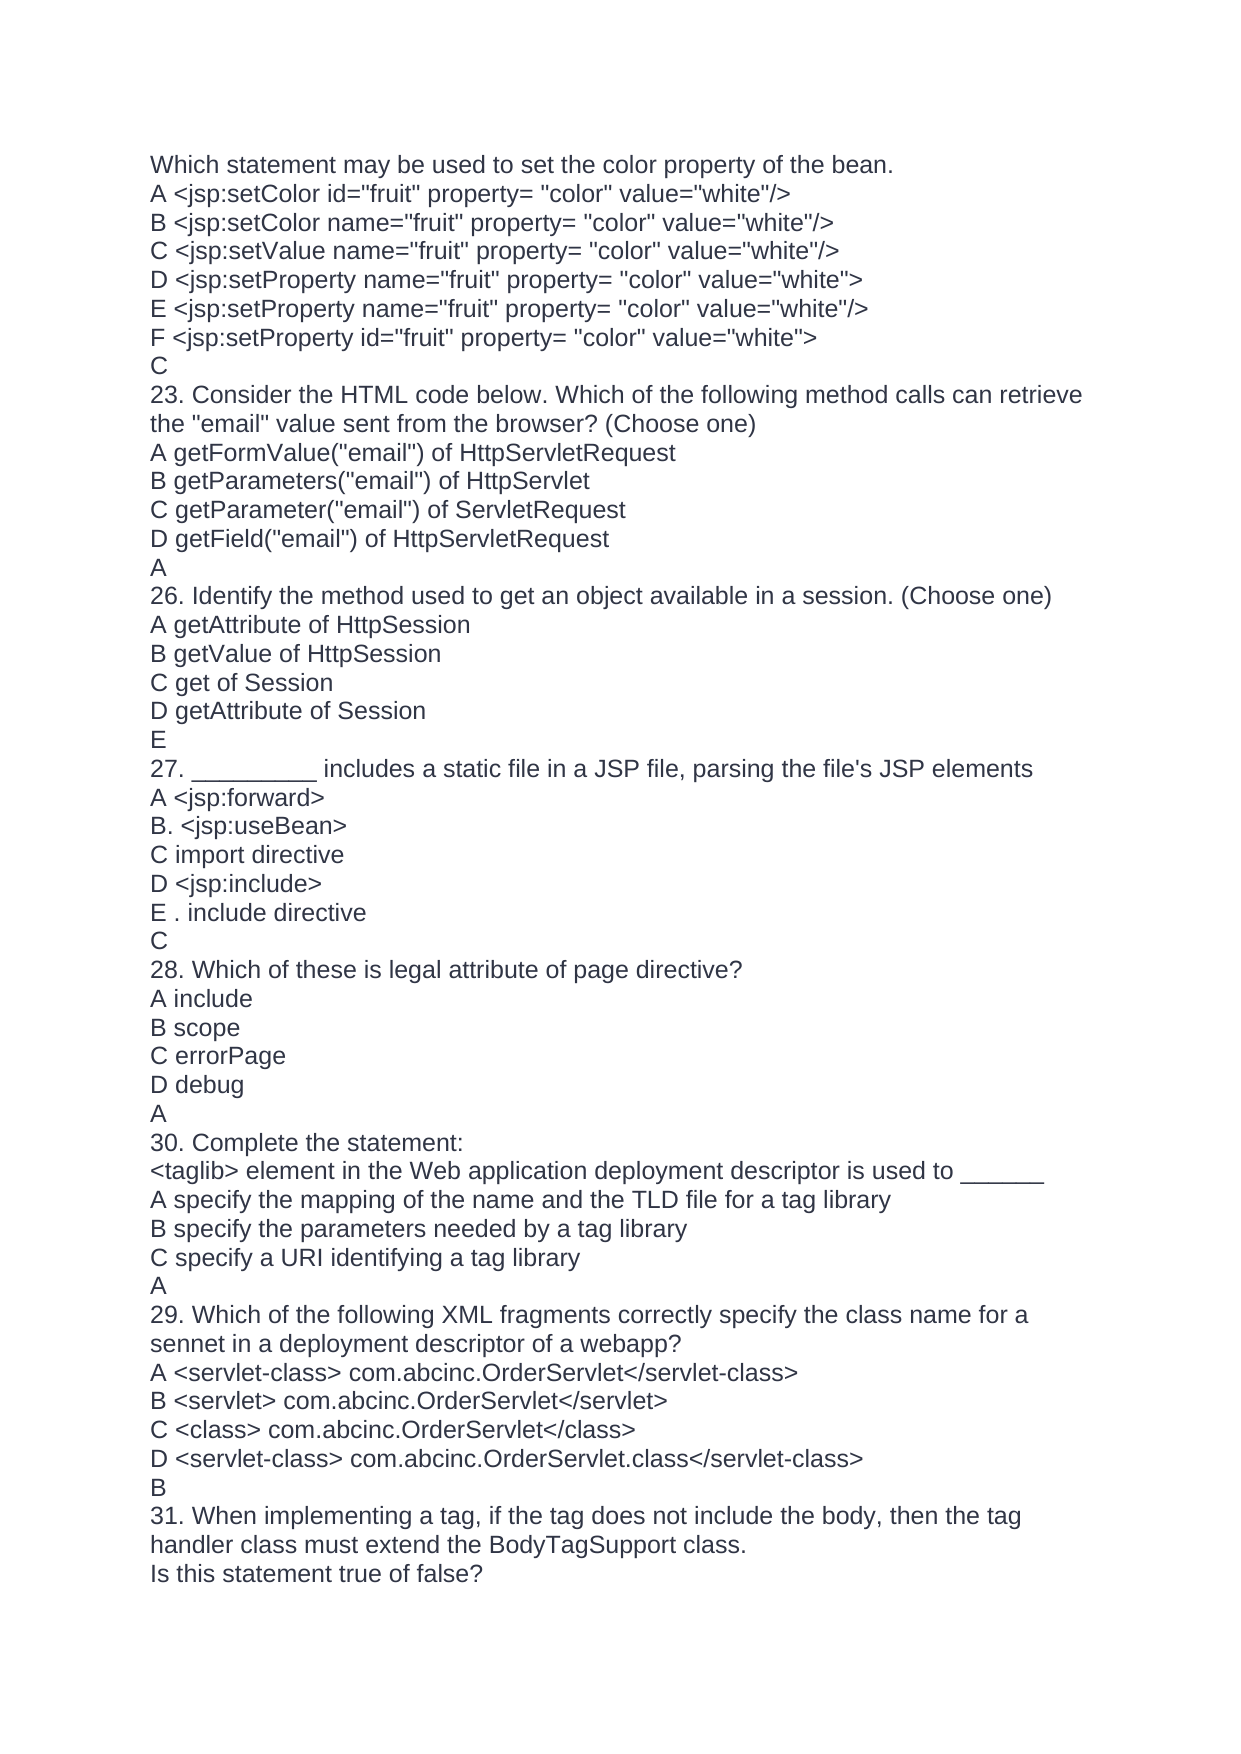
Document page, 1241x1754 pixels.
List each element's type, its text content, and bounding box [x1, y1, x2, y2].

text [150, 1501, 1090, 1587]
text A [150, 1271, 1090, 1300]
text C [150, 926, 1090, 955]
text 30. Complete the statement: <taglib> element in the Web application deployment descriptor is used to ______ A specify the mapping of the name and the TLD file for a tag library B specify the parameters needed by a tag library C specify a URI identifying a tag library [150, 1127, 1090, 1271]
text 27. _________ includes a static file in a JSP file, parsing the file's JSP elements A <jsp:forward> B. <jsp:useBean> C import directive D <jsp:include> E . include directive [150, 754, 1090, 926]
text B [150, 1472, 1090, 1501]
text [150, 150, 1090, 351]
text E [150, 725, 1090, 754]
text A [150, 552, 1090, 581]
text 28. Which of these is legal attribute of page directive? A include B scope C errorPage D debug [150, 955, 1090, 1099]
text C [150, 351, 1090, 380]
text 26. Identify the method used to get an object available in a session. (Choose one) A getAttribute of HttpSession B getValue of HttpSession C get of Session D getAttribute of Session [150, 581, 1090, 725]
text 29. Which of the following XML fragments correctly specify the class name for a sennet in a deployment descriptor of a webapp? A <servlet-class> com.abcinc.OrderServlet</servlet-class> B <servlet> com.abcinc.OrderServlet</servlet> C <class> com.abcinc.OrderServlet</class> D <servlet-class> com.abcinc.OrderServlet.class</servlet-class> [150, 1300, 1090, 1472]
text 23. Consider the HTML code below. Which of the following method calls can retrieve the "email" value sent from the browser? (Choose one) A getFormValue("email") of HttpServletRequest B getParameters("email") of HttpServlet C getParameter("email") of ServletRequest D getField("email") of HttpServletRequest [150, 380, 1090, 552]
text A [150, 1099, 1090, 1127]
